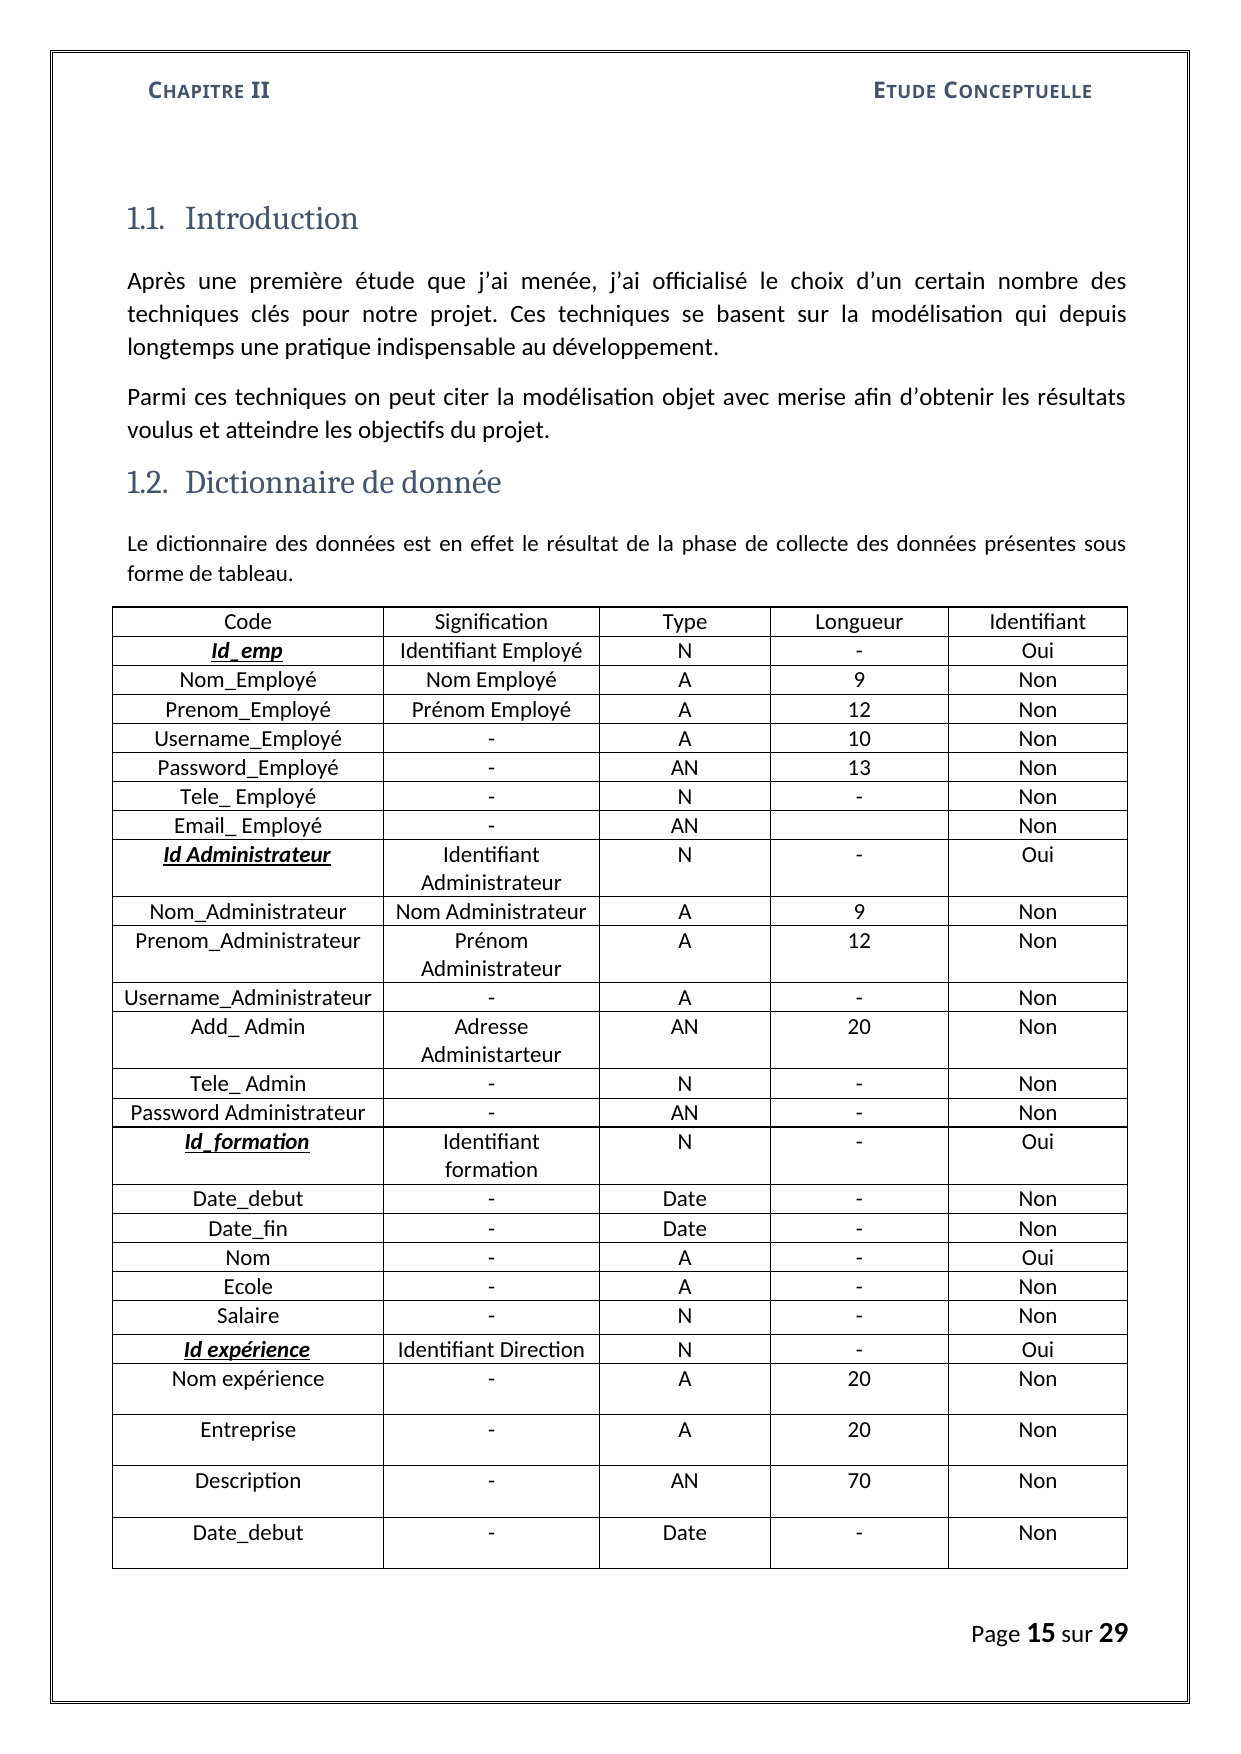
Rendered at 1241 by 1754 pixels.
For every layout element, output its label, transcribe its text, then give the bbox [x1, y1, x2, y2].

table_cell AN [600, 1012, 770, 1068]
table_cell Description [113, 1466, 383, 1517]
table_cell A [600, 897, 770, 925]
table_cell Prenom_Administrateur [113, 926, 383, 982]
table_cell - [384, 1214, 599, 1242]
table_cell Oui [949, 637, 1127, 664]
table_cell Adresse Administarteur [384, 1012, 599, 1068]
table_cell Identifiant Employé [384, 637, 599, 664]
table_cell Oui [949, 840, 1127, 896]
table_cell - [771, 840, 948, 896]
table_cell Non [949, 1364, 1127, 1414]
table_cell - [384, 1466, 599, 1517]
table_cell N [600, 840, 770, 896]
table_cell Email_ Employé [113, 811, 383, 839]
table_cell Non [949, 926, 1127, 982]
table_cell Non [949, 1214, 1127, 1242]
table_cell N [600, 1301, 770, 1334]
text Parmi ces techniques on peut citer la modélisation objet avec merise afin d’obtenir les résultats voulus et atteindre les objectifs du projet. [127, 381, 1128, 444]
table_header Code [113, 608, 383, 636]
table_cell Non [949, 983, 1127, 1011]
table_cell - [384, 753, 599, 781]
table_cell A [600, 1272, 770, 1300]
table_cell Tele_ Employé [113, 782, 383, 810]
table_cell A [600, 695, 770, 723]
table_cell - [771, 1214, 948, 1242]
text Après une première étude que j’ai menée, j’ai officialisé le choix d’un certain nombre des techniques clés pour notre projet. Ces techniques se basent sur la modélisation qui depuis longtemps une pratique indispensable au développement. [127, 266, 1128, 362]
table_cell - [384, 1518, 599, 1568]
table_cell 9 [771, 897, 948, 925]
table_cell Date [600, 1518, 770, 1568]
table_cell - [771, 1243, 948, 1271]
table_cell Non [949, 724, 1127, 752]
table_cell N [600, 1335, 770, 1363]
table_cell Non [949, 1069, 1127, 1097]
table_cell Non [949, 782, 1127, 810]
table_cell Ecole [113, 1272, 383, 1300]
table_cell Non [949, 1415, 1127, 1465]
table_cell Nom_Employé [113, 666, 383, 694]
table_cell Identifiant Direction [384, 1335, 599, 1363]
table_cell 70 [771, 1466, 948, 1517]
table_cell 12 [771, 695, 948, 723]
table_cell - [771, 983, 948, 1011]
table_cell [771, 811, 948, 839]
table_cell 13 [771, 753, 948, 781]
table_cell AN [600, 1466, 770, 1517]
table_cell Non [949, 1185, 1127, 1213]
table_cell - [771, 1272, 948, 1300]
table_cell - [384, 811, 599, 839]
table_cell Add_ Admin [113, 1012, 383, 1068]
table_cell N [600, 1069, 770, 1097]
table_cell - [771, 1335, 948, 1363]
table_cell - [771, 782, 948, 810]
table_cell Non [949, 1012, 1127, 1068]
table_cell Username_Employé [113, 724, 383, 752]
table_cell 9 [771, 666, 948, 694]
table_cell A [600, 1415, 770, 1465]
table_cell - [384, 782, 599, 810]
table_header Signification [384, 608, 599, 636]
subtitle Dictionnaire de donnée [127, 463, 1128, 502]
table_cell Password_Employé [113, 753, 383, 781]
table_cell Date [600, 1214, 770, 1242]
table_cell Entreprise [113, 1415, 383, 1465]
table_cell - [384, 1415, 599, 1465]
table_cell - [771, 1301, 948, 1334]
table_cell N [600, 782, 770, 810]
table_cell Non [949, 1518, 1127, 1568]
table_cell Identifiant Administrateur [384, 840, 599, 896]
table_cell - [384, 1301, 599, 1334]
table_cell Tele_ Admin [113, 1069, 383, 1097]
table_header Longueur [771, 608, 948, 636]
table_cell Non [949, 897, 1127, 925]
table_cell Oui [949, 1243, 1127, 1271]
table_cell Id_emp [113, 637, 383, 664]
table_cell - [771, 1128, 948, 1183]
table_cell - [384, 1185, 599, 1213]
table_cell Date_debut [113, 1518, 383, 1568]
table_cell Oui [949, 1128, 1127, 1183]
table_cell Non [949, 1466, 1127, 1517]
table_cell Prénom Employé [384, 695, 599, 723]
table_cell - [384, 724, 599, 752]
table_cell - [384, 1364, 599, 1414]
table_cell Id_formation [113, 1128, 383, 1183]
subtitle Introduction [127, 199, 1128, 238]
table_cell A [600, 724, 770, 752]
table_cell Nom expérience [113, 1364, 383, 1414]
table_cell AN [600, 811, 770, 839]
table_header Type [600, 608, 770, 636]
table_cell Salaire [113, 1301, 383, 1334]
table_cell - [771, 637, 948, 664]
table_cell Non [949, 695, 1127, 723]
table_cell Id Administrateur [113, 840, 383, 896]
table_cell Identifiant formation [384, 1128, 599, 1183]
table_cell Date_fin [113, 1214, 383, 1242]
table_cell - [771, 1069, 948, 1097]
table_cell A [600, 1364, 770, 1414]
table_cell Date [600, 1185, 770, 1213]
text Le dictionnaire des données est en effet le résultat de la phase de collecte des données présentes sous forme de tableau. [127, 529, 1128, 588]
table_cell - [384, 1069, 599, 1097]
table_cell Non [949, 811, 1127, 839]
table_cell N [600, 637, 770, 664]
table_cell 20 [771, 1364, 948, 1414]
table_cell Nom Administrateur [384, 897, 599, 925]
table_cell Non [949, 666, 1127, 694]
table_cell - [771, 1185, 948, 1213]
table_cell Nom_Administrateur [113, 897, 383, 925]
table_cell AN [600, 1099, 770, 1126]
table_cell Non [949, 753, 1127, 781]
table_cell N [600, 1128, 770, 1183]
table_cell AN [600, 753, 770, 781]
table_cell Prénom Administrateur [384, 926, 599, 982]
table_cell A [600, 666, 770, 694]
table_header Identifiant [949, 608, 1127, 636]
table_cell Non [949, 1272, 1127, 1300]
table_cell - [771, 1518, 948, 1568]
table_cell Password Administrateur [113, 1099, 383, 1126]
table_cell Prenom_Employé [113, 695, 383, 723]
table_cell Oui [949, 1335, 1127, 1363]
table_cell Id expérience [113, 1335, 383, 1363]
table_cell Non [949, 1099, 1127, 1126]
table_cell - [771, 1099, 948, 1126]
table_cell 10 [771, 724, 948, 752]
table_cell 20 [771, 1012, 948, 1068]
table_cell - [384, 1272, 599, 1300]
table_cell A [600, 926, 770, 982]
table_cell Non [949, 1301, 1127, 1334]
table_cell A [600, 1243, 770, 1271]
table_cell - [384, 1099, 599, 1126]
table_cell Nom [113, 1243, 383, 1271]
table_cell 12 [771, 926, 948, 982]
table_cell - [384, 1243, 599, 1271]
table_cell Date_debut [113, 1185, 383, 1213]
table_cell A [600, 983, 770, 1011]
table_cell Username_Administrateur [113, 983, 383, 1011]
table_cell 20 [771, 1415, 948, 1465]
table_cell - [384, 983, 599, 1011]
table_cell Nom Employé [384, 666, 599, 694]
